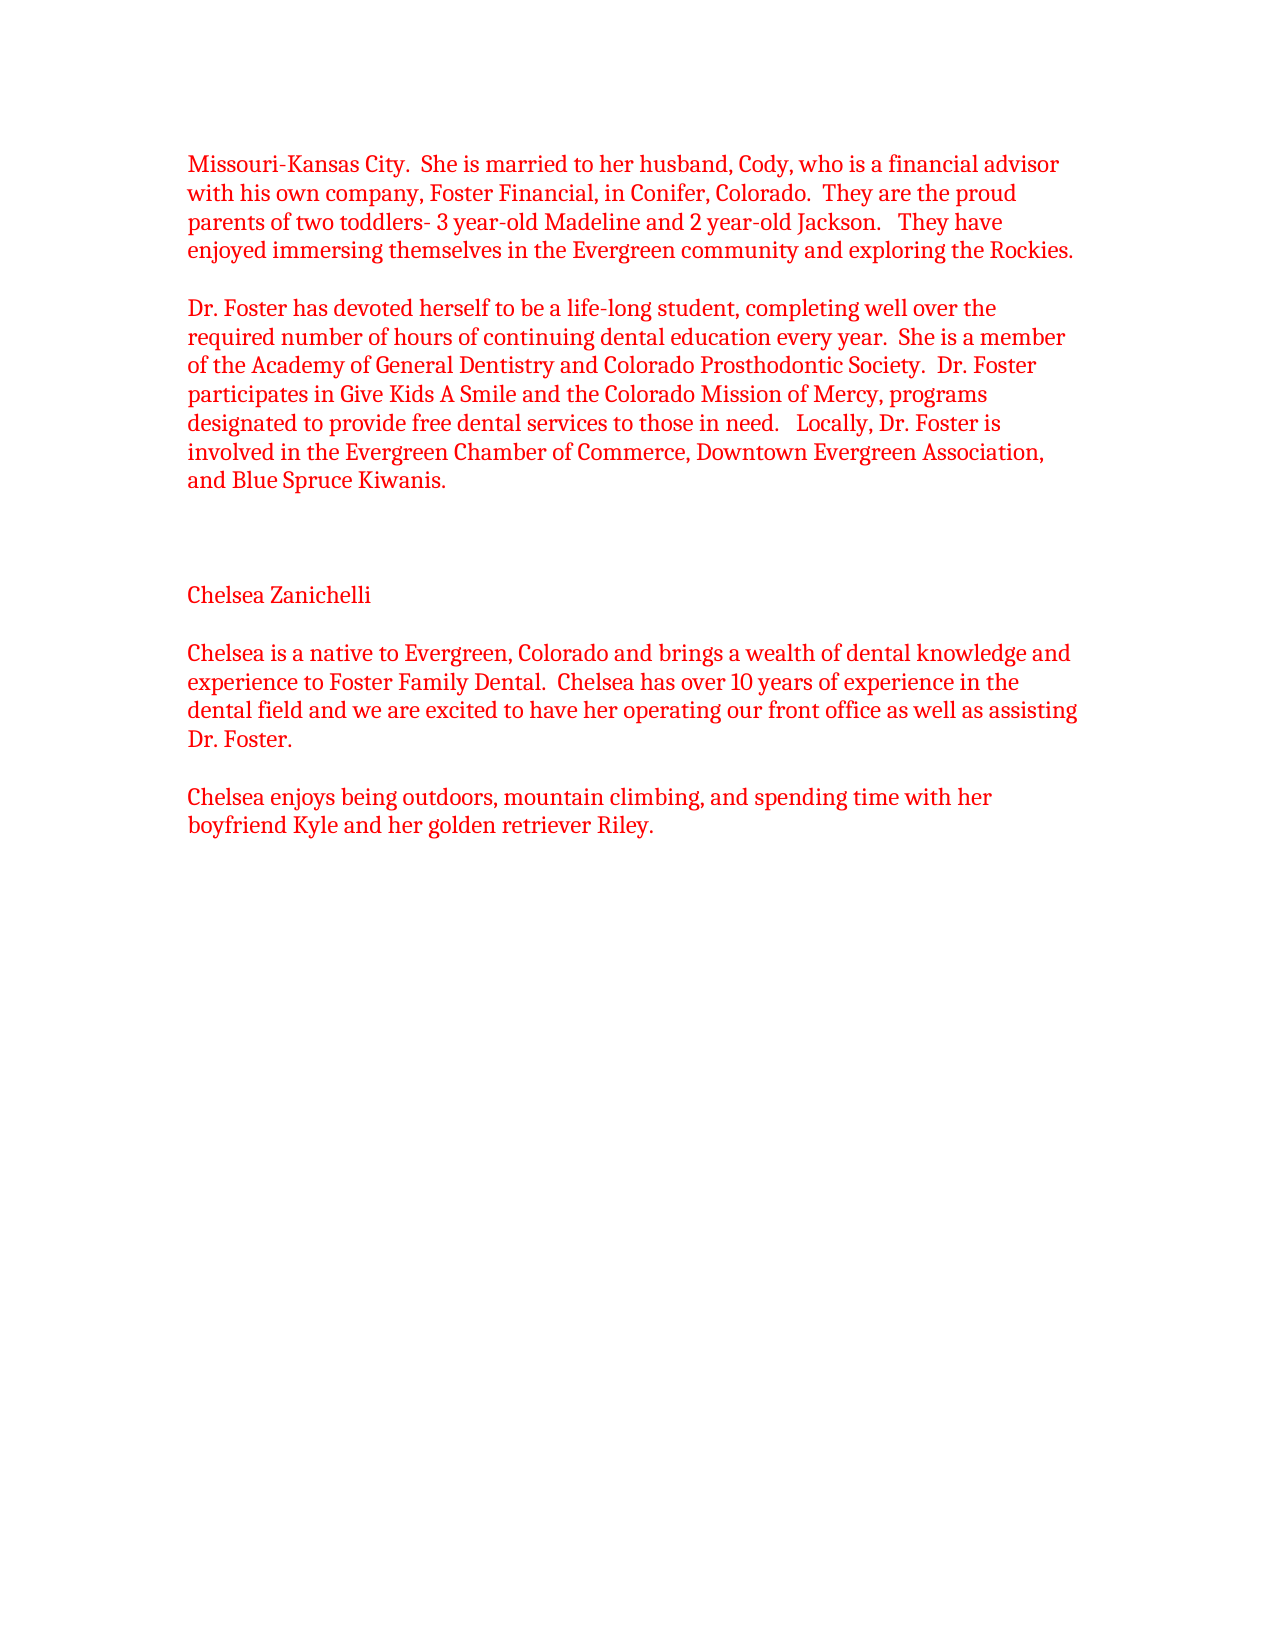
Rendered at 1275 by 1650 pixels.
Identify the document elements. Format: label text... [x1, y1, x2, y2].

text Chelsea Zanichelli [187, 581, 1087, 610]
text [187, 150, 1087, 265]
text Chelsea enjoys being outdoors, mountain climbing, and spending time with her boyfriend Kyle and her golden retriever Riley. [187, 782, 1087, 840]
text Dr. Foster has devoted herself to be a life-long student, completing well over the required number of hours of continuing dental education every year. She is a member of the Academy of General Dentistry and Colorado Prosthodontic Society. Dr. Foster participates in Give Kids A Smile and the Colorado Mission of Mercy, programs designated to provide free dental services to those in need. Locally, Dr. Foster is involved in the Evergreen Chamber of Commerce, Downtown Evergreen Association, and Blue Spruce Kiwanis. [187, 294, 1087, 495]
text Chelsea is a native to Evergreen, Colorado and brings a wealth of dental knowledge and experience to Foster Family Dental. Chelsea has over 10 years of experience in the dental field and we are excited to have her operating our front office as well as assisting Dr. Foster. [187, 639, 1087, 754]
